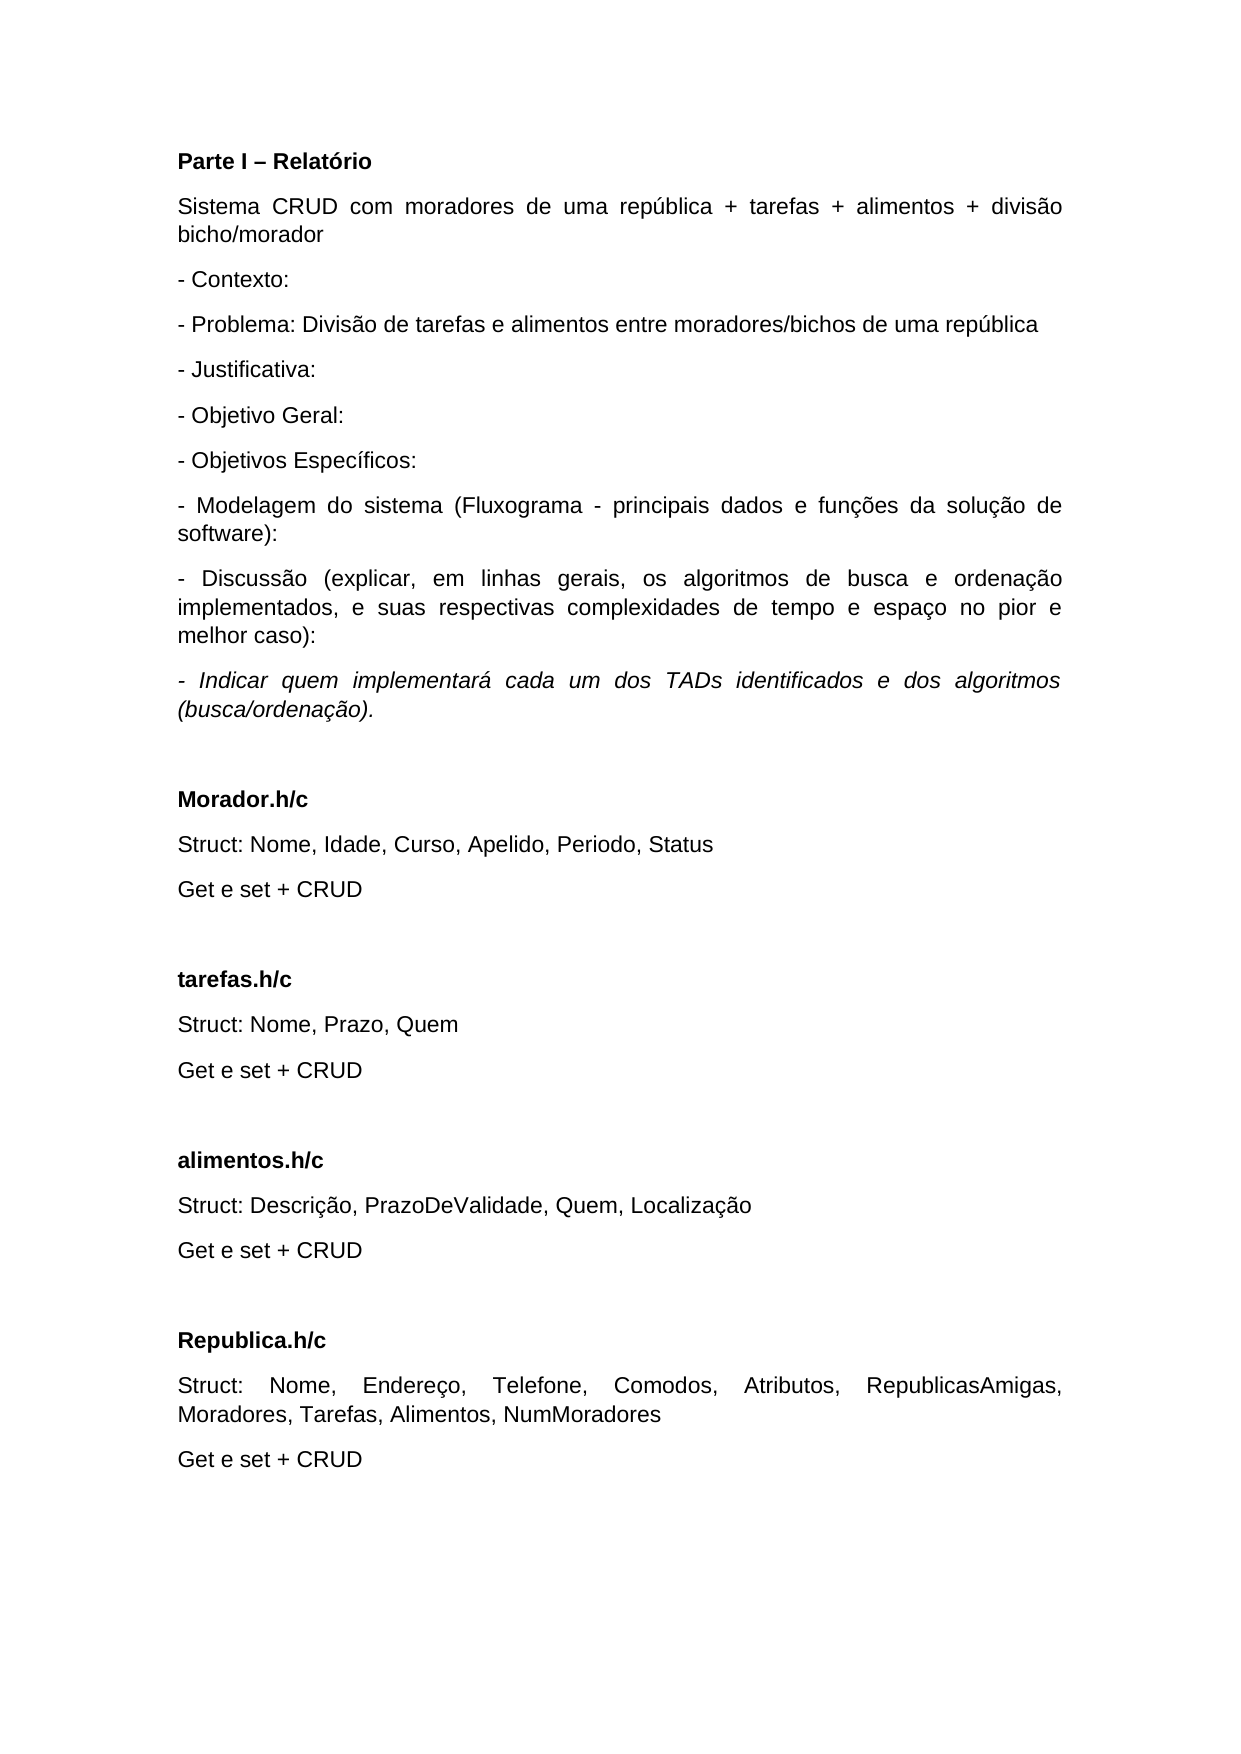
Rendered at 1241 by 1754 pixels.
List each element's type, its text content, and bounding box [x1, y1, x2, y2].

text alimentos.h/c [177, 1147, 1063, 1173]
text Parte I – Relatório [177, 148, 1063, 174]
text Get e set + CRUD [177, 876, 1063, 902]
text Struct: Descrição, PrazoDeValidade, Quem, Localização [177, 1192, 1063, 1218]
text Republica.h/c [177, 1327, 1063, 1353]
text - Problema: Divisão de tarefas e alimentos entre moradores/bichos de uma república [177, 311, 1063, 338]
text Get e set + CRUD [177, 1057, 1063, 1083]
text Sistema CRUD com moradores de uma república + tarefas + alimentos + divisão bicho/morador [177, 193, 1063, 247]
text - Justificativa: [177, 356, 1063, 383]
text - Discussão (explicar, em linhas gerais, os algoritmos de busca e ordenação implementados, e suas respectivas complexidades de tempo e espaço no pior e melhor caso): [177, 565, 1063, 648]
text - Objetivos Específicos: [177, 447, 1063, 473]
text Struct: Nome, Prazo, Quem [177, 1011, 1063, 1038]
text Get e set + CRUD [177, 1237, 1063, 1263]
text Struct: Nome, Idade, Curso, Apelido, Periodo, Status [177, 831, 1063, 857]
text - Indicar quem implementará cada um dos TADs identificados e dos algoritmos (busca/ordenação). [177, 667, 1063, 722]
text Get e set + CRUD [177, 1446, 1063, 1472]
text Struct: Nome, Endereço, Telefone, Comodos, Atributos, RepublicasAmigas, Moradores, Tarefas, Alimentos, NumMoradores [177, 1372, 1063, 1427]
text - Modelagem do sistema (Fluxograma - principais dados e funções da solução de software): [177, 492, 1063, 547]
text Morador.h/c [177, 786, 1063, 812]
text - Objetivo Geral: [177, 402, 1063, 428]
text - Contexto: [177, 266, 1063, 293]
text tarefas.h/c [177, 966, 1063, 993]
